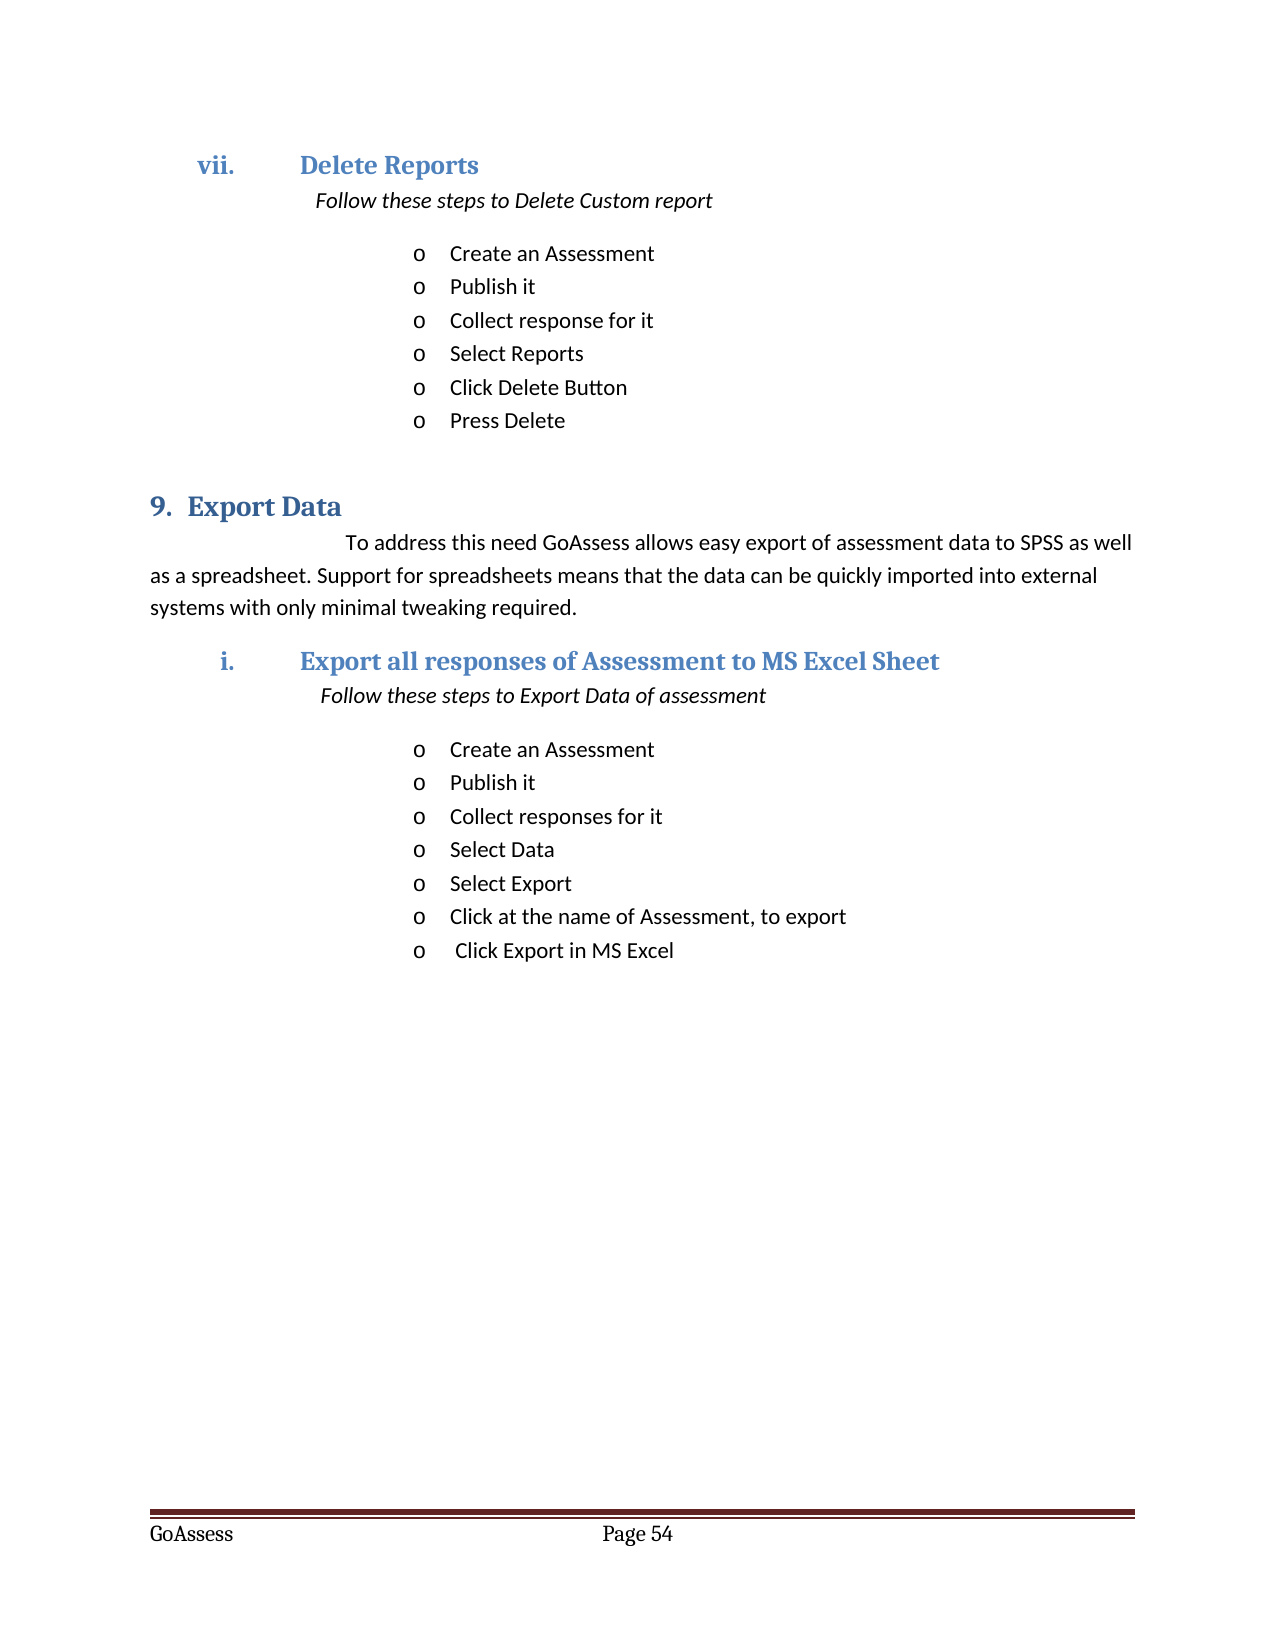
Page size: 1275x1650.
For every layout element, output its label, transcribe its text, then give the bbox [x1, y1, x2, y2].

subtitle Export all responses of Assessment to MS Excel Sheet [234, 646, 1135, 677]
list Collect response for it [412, 306, 1135, 335]
list Select Data [412, 835, 1135, 864]
list Press Delete [412, 406, 1135, 436]
list Collect responses for it [412, 802, 1135, 831]
text Follow these steps to Export Data of assessment [300, 682, 1135, 710]
list Select Reports [412, 339, 1135, 368]
subtitle Export Data [150, 490, 1135, 523]
list Select Export [412, 869, 1135, 898]
list Create an Assessment [412, 735, 1135, 764]
list Click Delete Button [412, 373, 1135, 402]
text Follow these steps to Delete Custom report [225, 186, 1135, 214]
text To address this need GoAssess allows easy export of assessment data to SPSS as well as a spreadsheet. Support for spreadsheets means that the data can be quickly imported into external systems with only minimal tweaking required. [150, 528, 1135, 621]
list Publish it [412, 272, 1135, 301]
subtitle Delete Reports [234, 150, 1135, 181]
list Publish it [412, 768, 1135, 797]
list Create an Assessment [412, 239, 1135, 268]
list Click at the name of Assessment, to export [412, 902, 1135, 932]
list Click Export in MS Excel [412, 936, 1135, 965]
